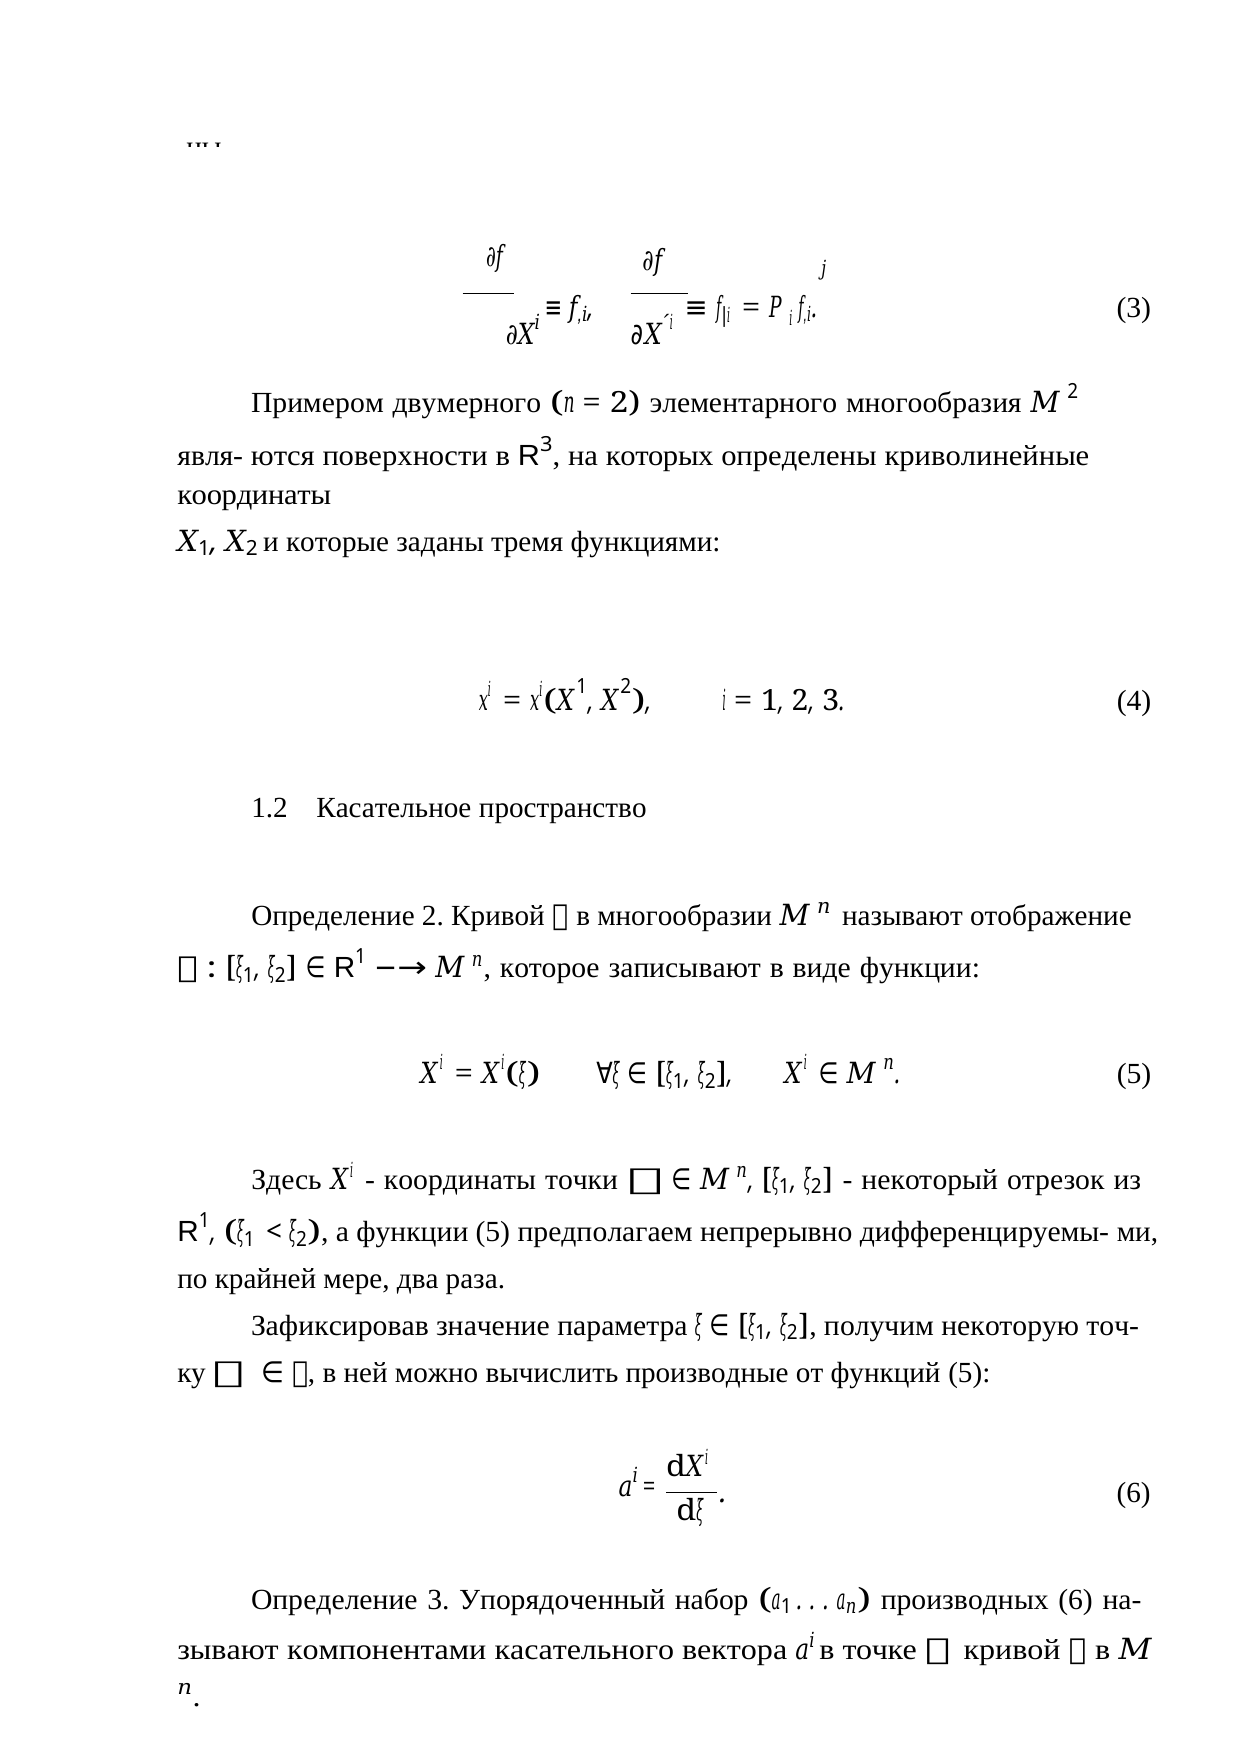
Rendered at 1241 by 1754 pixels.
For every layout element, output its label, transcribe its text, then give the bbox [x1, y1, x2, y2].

text 𝑥𝑖 = 𝑥𝑖(𝑋1, 𝑋2), 𝑖 = 1, 2, 3. (4) [478, 671, 1163, 719]
text 𝑎𝑖 = [167, 1463, 655, 1505]
text d𝑋𝑖 d𝜉 [666, 1445, 718, 1529]
text ∂𝑓 𝑗 [657, 252, 1163, 274]
text 𝑋1, 𝑋2 и которые заданы тремя функциями: [177, 520, 1163, 561]
list Касательное пространство [251, 790, 1163, 824]
text Определение 2. Кривой 𝒧 в многообразии 𝑀 𝑛 называют отображение [251, 894, 1163, 934]
text ∂𝑓 [167, 248, 498, 271]
text ∂𝑋𝑖 ≡ 𝑓,𝑖, [167, 274, 593, 328]
text R1, (𝜉1 < 𝜉2), а функции (5) предполагаем непрерывно дифференцируемы- ми, по крайней мере, два раза. [177, 1205, 1163, 1294]
text Определение 3. Упорядоченный набор (𝑎1 . . . 𝑎𝑛) производных (6) на- зывают компонентами касательного вектора 𝑎𝑖 в точке 𝒨 кривой 𝒧 в 𝑀 𝑛. [177, 1578, 1152, 1713]
text Примером двумерного (𝑛 = 2) элементарного многообразия 𝑀 2 явля- ются поверхности в R3, на которых определены криволинейные координаты [177, 376, 1152, 511]
text . (6) [719, 1471, 1163, 1511]
text 𝑋𝑖 = 𝑋𝑖(𝜉) ∀𝜉 ∈ [𝜉1, 𝜉2], 𝑋𝑖 ∈ 𝑀 𝑛. (5) Здесь 𝑋𝑖 - координаты точки 𝒨 ∈ 𝑀 𝑛, [𝜉1, 𝜉2] - некоторый отрезок из [251, 989, 1152, 1199]
text 𝒧 : [𝜉1, 𝜉2] ∈ R1 −→ 𝑀 𝑛, которое записывают в виде функции: [177, 941, 1163, 988]
text ∂𝑋′𝑖 ≡ 𝑓|𝑖 = 𝑃 𝑖 𝑓,𝑖. (3) [630, 274, 1163, 328]
text Зафиксировав значение параметра 𝜉 ∈ [𝜉1, 𝜉2], получим некоторую точ- ку 𝒨 ∈ 𝒧, в ней можно вычислить производные от функций (5): [177, 1304, 1153, 1389]
